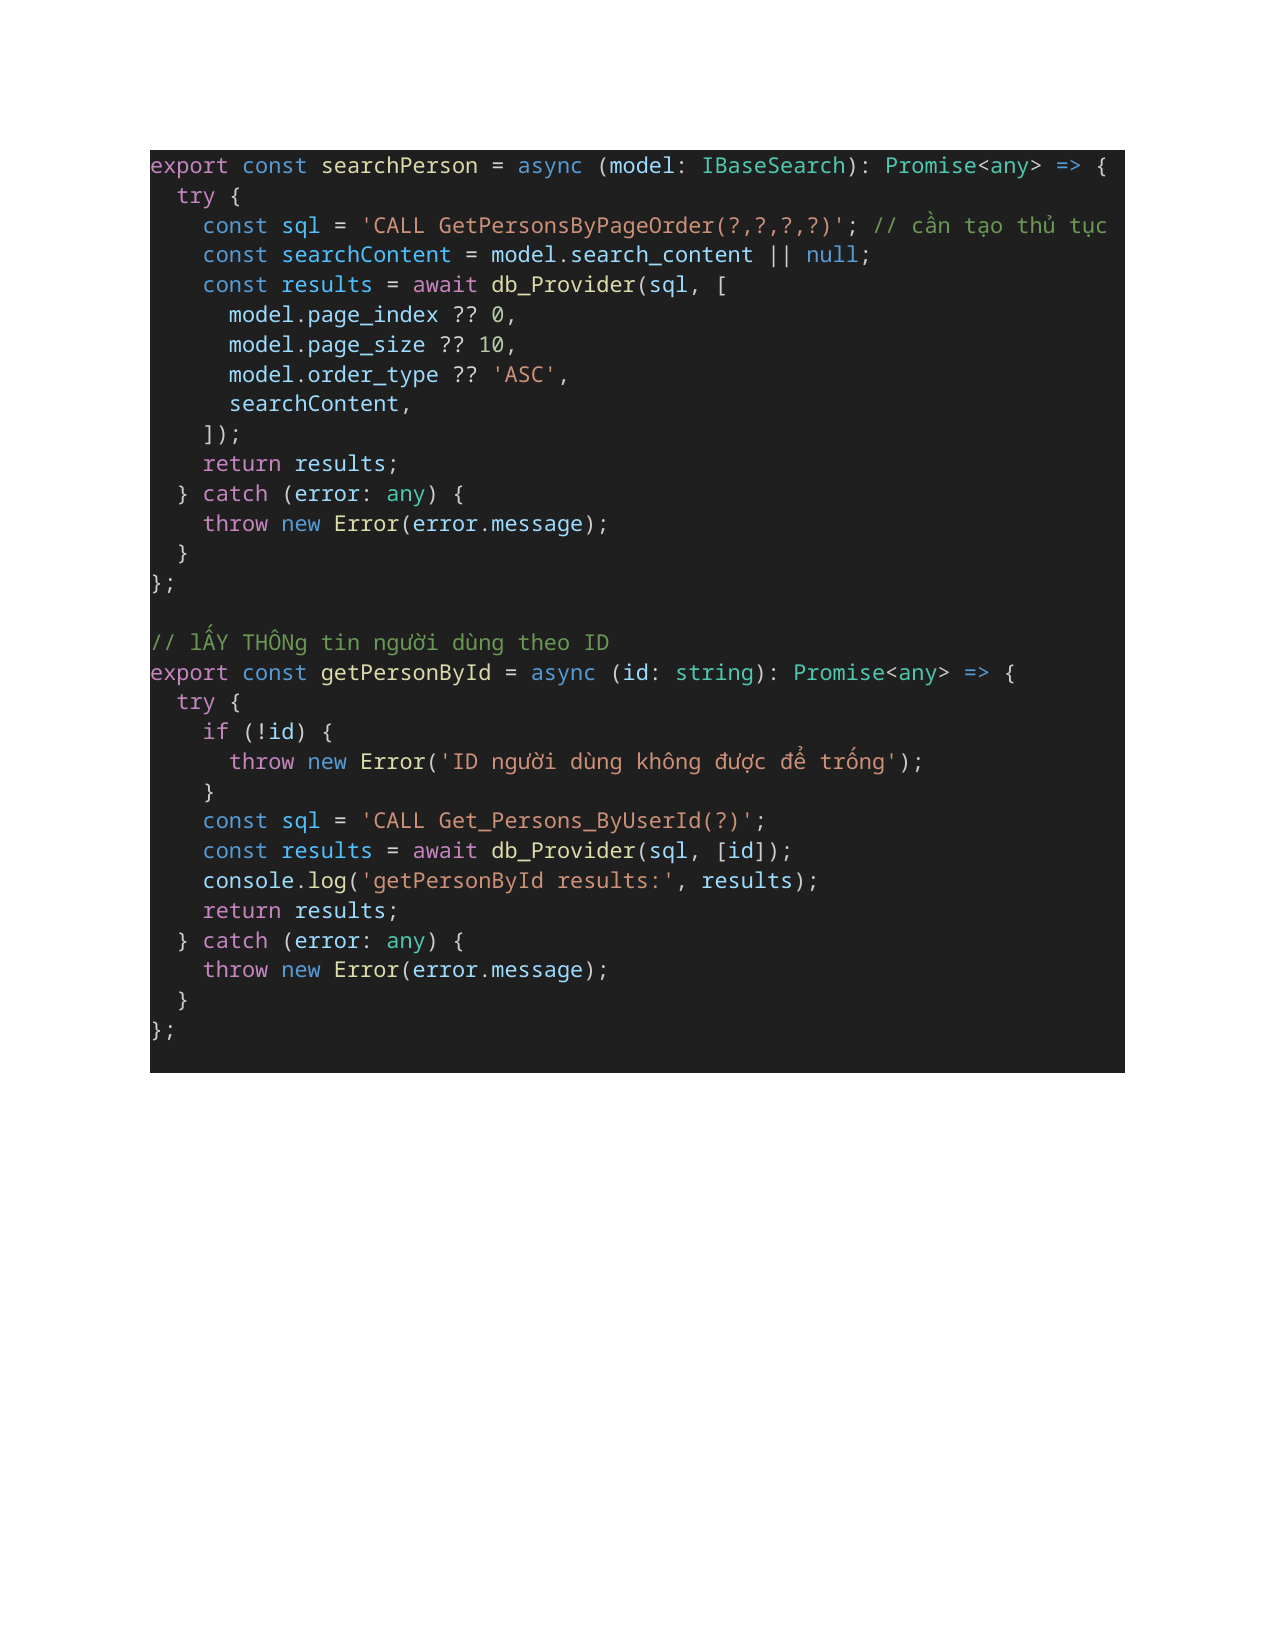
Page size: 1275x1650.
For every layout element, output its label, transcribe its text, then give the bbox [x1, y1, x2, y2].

text const searchContent = model.search_content || null; [150, 239, 1125, 269]
text const sql = 'CALL Get_Persons_ByUserId(?)'; [150, 805, 1125, 835]
text return results; [150, 448, 1125, 478]
text }; [150, 567, 1125, 597]
text return results; [150, 895, 1125, 924]
text if (!id) { [150, 716, 1125, 746]
text model.order_type ?? 'ASC', [150, 358, 1125, 388]
text throw new Error(error.message); [150, 954, 1125, 984]
text throw new Error(error.message); [150, 507, 1125, 537]
text ]); [150, 418, 1125, 448]
text } catch (error: any) { [150, 924, 1125, 954]
text }; [150, 1014, 1125, 1044]
text } [150, 776, 1125, 805]
text const results = await db_Provider(sql, [ [150, 269, 1125, 299]
text try { [150, 686, 1125, 716]
text } catch (error: any) { [150, 478, 1125, 507]
text } [150, 537, 1125, 567]
text model.page_size ?? 10, [150, 329, 1125, 358]
text throw new Error('ID người dùng không được để trống'); [150, 746, 1125, 776]
text } [150, 984, 1125, 1014]
text searchContent, [150, 388, 1125, 418]
text console.log('getPersonById results:', results); [150, 865, 1125, 895]
text try { [150, 180, 1125, 209]
text export const getPersonById = async (id: string): Promise<any> => { [150, 656, 1125, 686]
text // lẤY THÔNg tin người dùng theo ID [150, 627, 1125, 656]
text model.page_index ?? 0, [150, 299, 1125, 329]
text const results = await db_Provider(sql, [id]); [150, 835, 1125, 865]
text export const searchPerson = async (model: IBaseSearch): Promise<any> => { [150, 150, 1125, 180]
text const sql = 'CALL GetPersonsByPageOrder(?,?,?,?)'; // cần tạo thủ tục [150, 209, 1125, 239]
